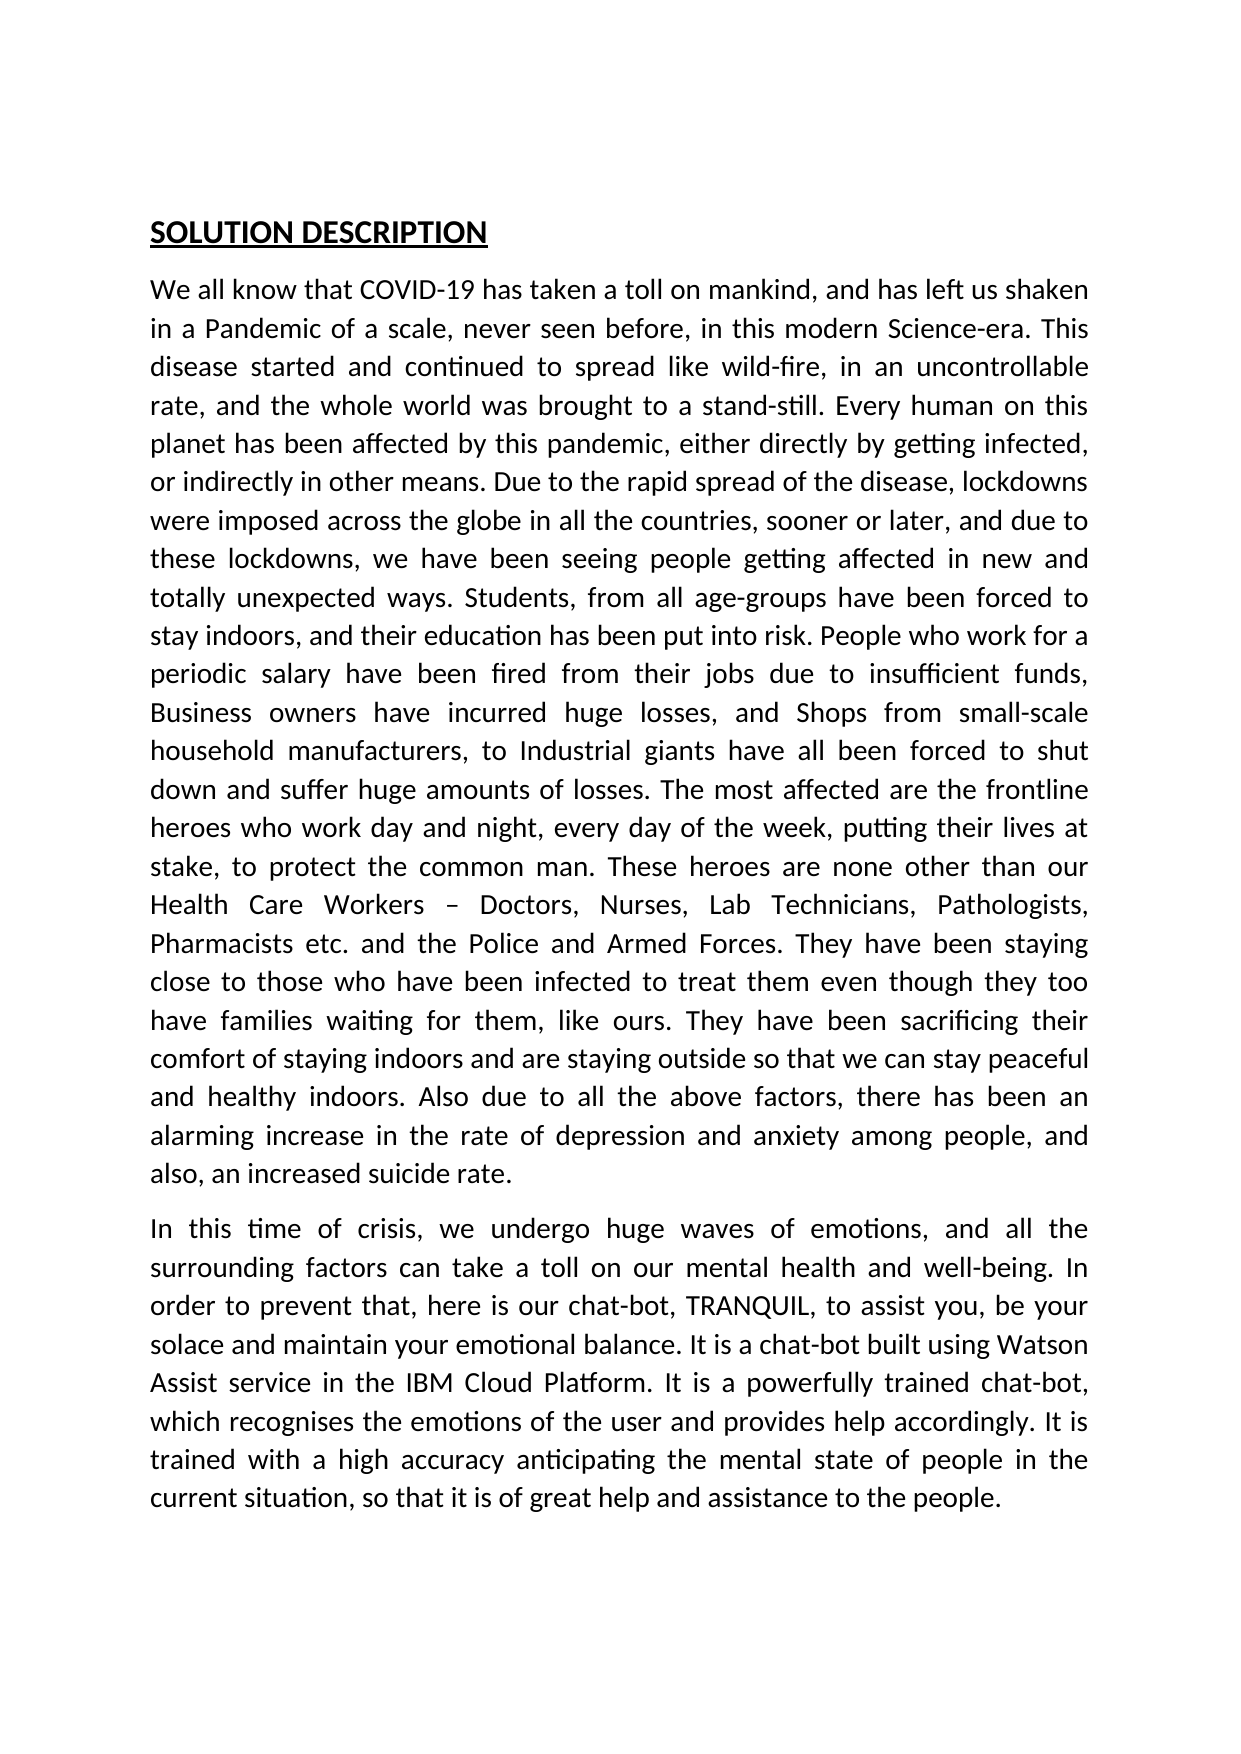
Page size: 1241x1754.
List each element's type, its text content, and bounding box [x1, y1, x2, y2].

text SOLUTION DESCRIPTION [150, 211, 1090, 251]
text In this time of crisis, we undergo huge waves of emotions, and all the surrounding factors can take a toll on our mental health and well-being. In order to prevent that, here is our chat-bot, TRANQUIL, to assist you, be your solace and maintain your emotional balance. It is a chat-bot built using Watson Assist service in the IBM Cloud Platform. It is a powerfully trained chat-bot, which recognises the emotions of the user and provides help accordingly. It is trained with a high accuracy anticipating the mental state of people in the current situation, so that it is of great help and assistance to the people. [150, 1210, 1090, 1515]
text We all know that COVID-19 has taken a toll on mankind, and has left us shaken in a Pandemic of a scale, never seen before, in this modern Science-era. This disease started and continued to spread like wild-fire, in an uncontrollable rate, and the whole world was brought to a stand-still. Every human on this planet has been affected by this pandemic, either directly by getting infected, or indirectly in other means. Due to the rapid spread of the disease, lockdowns were imposed across the globe in all the countries, sooner or later, and due to these lockdowns, we have been seeing people getting affected in new and totally unexpected ways. Students, from all age-groups have been forced to stay indoors, and their education has been put into risk. People who work for a periodic salary have been fired from their jobs due to insufficient funds, Business owners have incurred huge losses, and Shops from small-scale household manufacturers, to Industrial giants have all been forced to shut down and suffer huge amounts of losses. The most affected are the frontline heroes who work day and night, every day of the week, putting their lives at stake, to protect the common man. These heroes are none other than our Health Care Workers – Doctors, Nurses, Lab Technicians, Pathologists, Pharmacists etc. and the Police and Armed Forces. They have been staying close to those who have been infected to treat them even though they too have families waiting for them, like ours. They have been sacrificing their comfort of staying indoors and are staying outside so that we can stay peaceful and healthy indoors. Also due to all the above factors, there has been an alarming increase in the rate of depression and anxiety among people, and also, an increased suicide rate. [150, 271, 1090, 1191]
